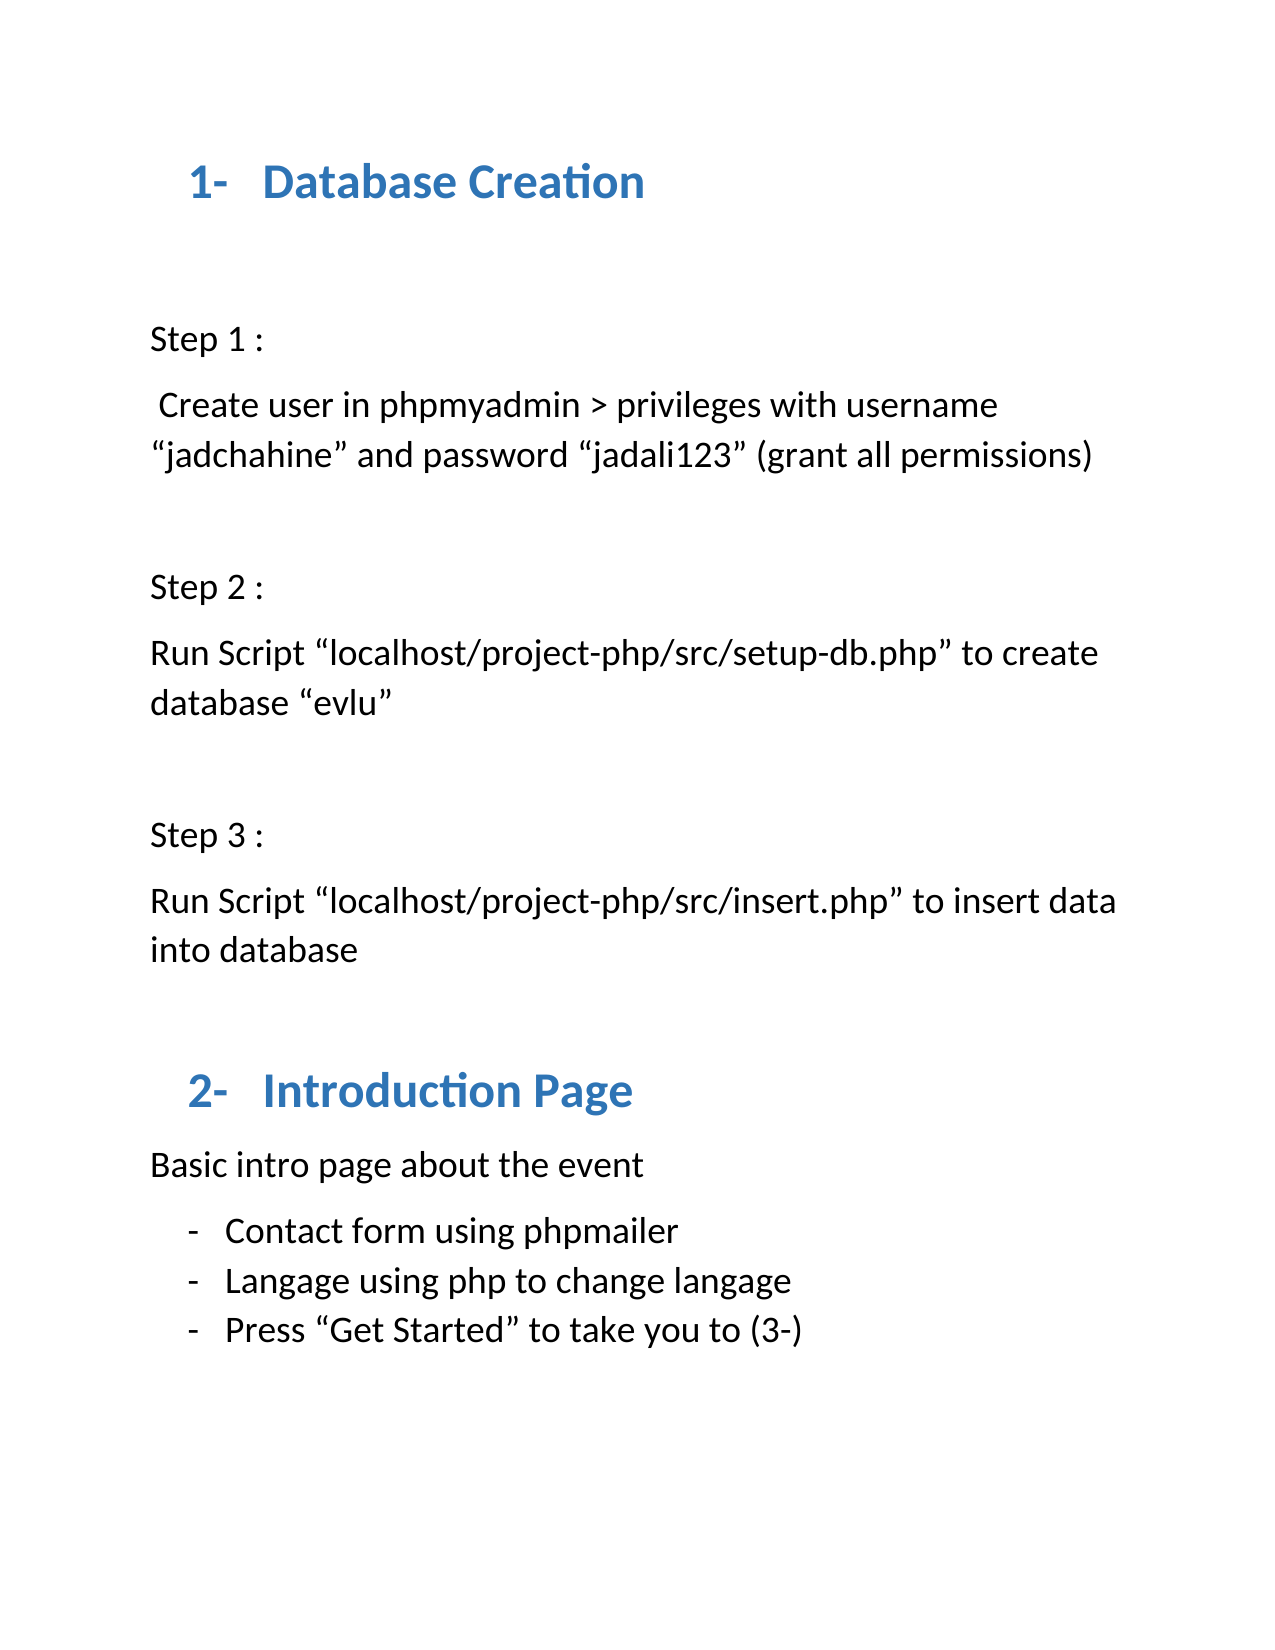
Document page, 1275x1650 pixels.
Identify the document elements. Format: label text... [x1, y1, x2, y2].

list Contact form using phpmailer [187, 1207, 1125, 1253]
text Run Script “localhost/project-php/src/setup-db.php” to create database “evlu” [150, 629, 1125, 724]
text Run Script “localhost/project-php/src/insert.php” to insert data into database [150, 877, 1125, 972]
text Step 1 : [150, 315, 1125, 361]
list Database Creation [187, 150, 1125, 211]
list Langage using php to change langage [187, 1257, 1125, 1303]
text Step 3 : [150, 811, 1125, 857]
list Press “Get Started” to take you to (3-) [187, 1306, 1125, 1352]
list Introduction Page [187, 1059, 1125, 1120]
text Basic intro page about the event [150, 1141, 1125, 1187]
text Step 2 : [150, 563, 1125, 609]
text Create user in phpmyadmin > privileges with username “jadchahine” and password “jadali123” (grant all permissions) [150, 381, 1125, 476]
